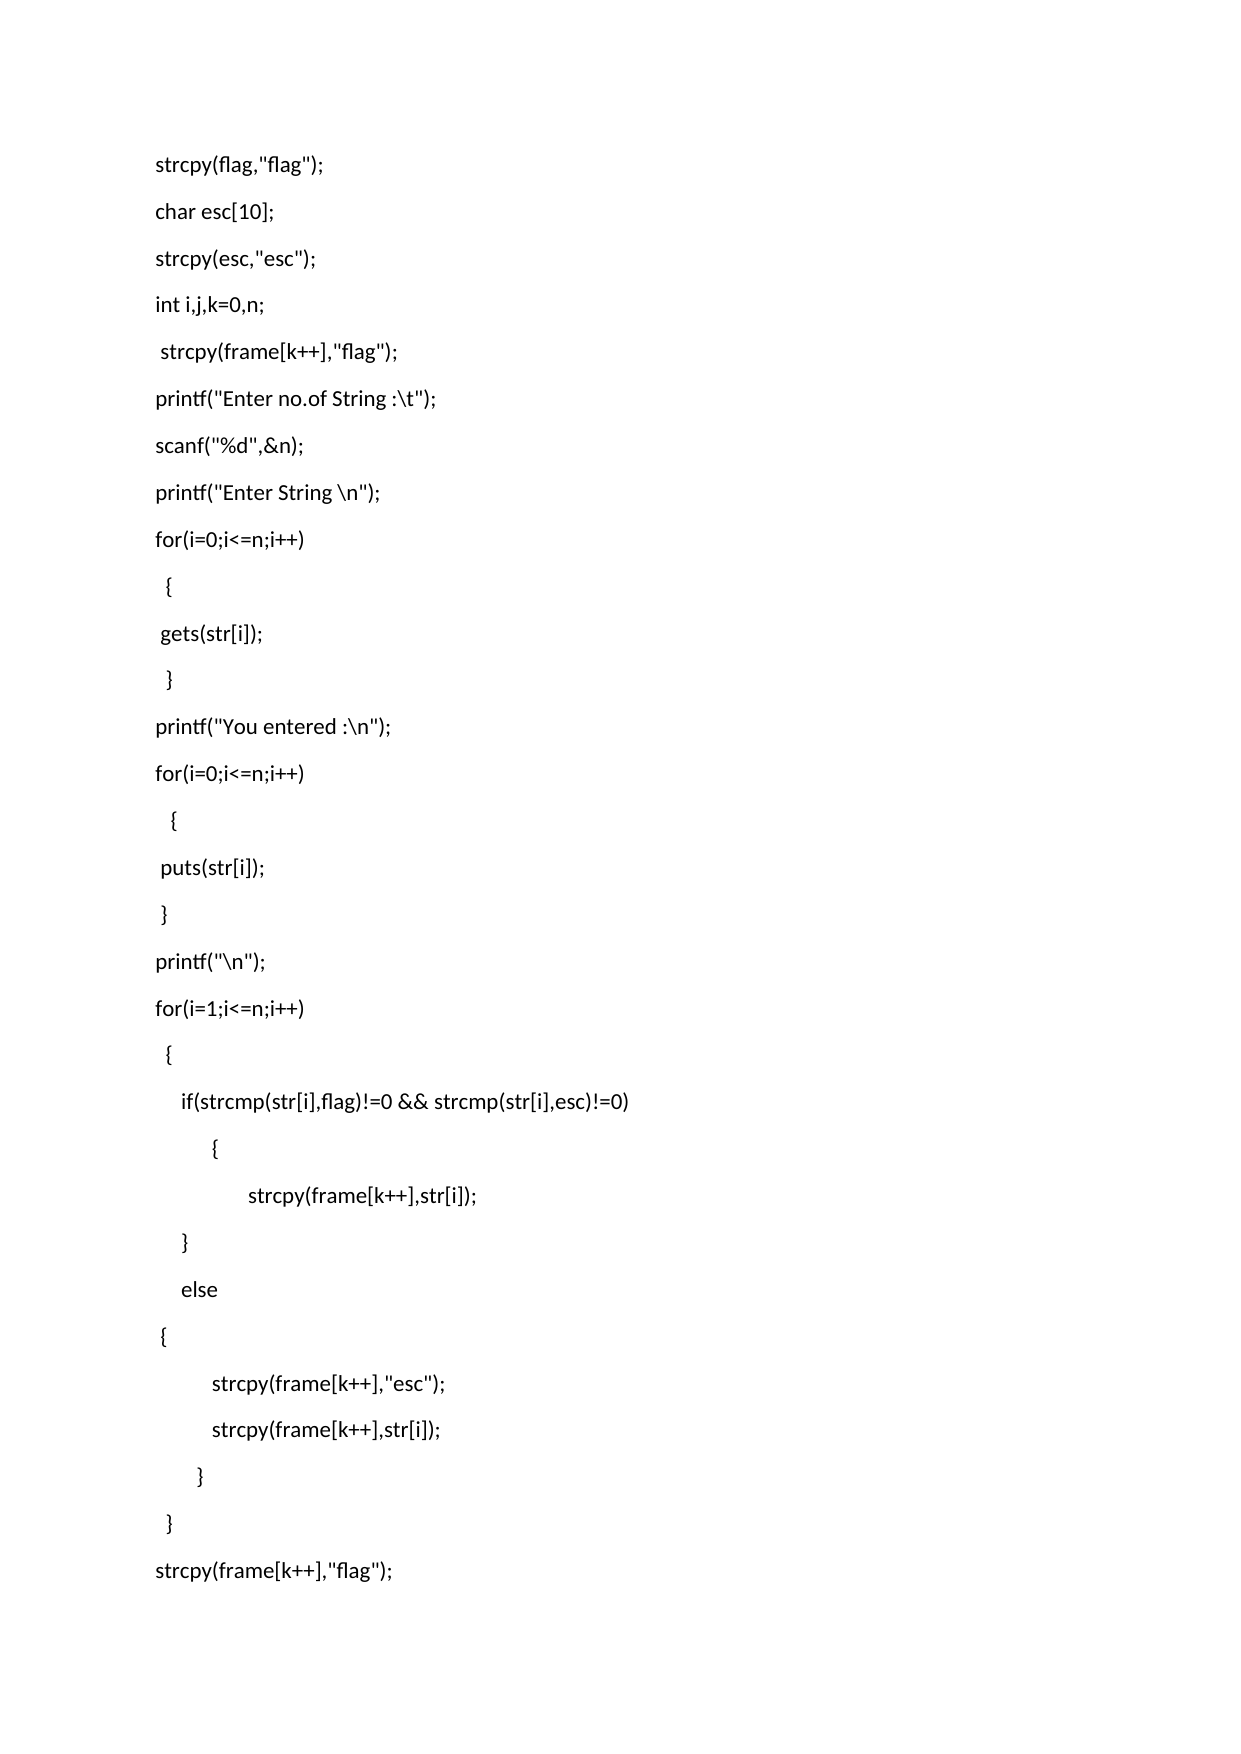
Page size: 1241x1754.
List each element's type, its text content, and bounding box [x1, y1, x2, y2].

text printf("You entered :\n"); [150, 712, 1090, 741]
text { [150, 572, 1090, 600]
text strcpy(frame[k++],str[i]); [150, 1416, 1090, 1444]
text if(strcmp(str[i],flag)!=0 && strcmp(str[i],esc)!=0) [150, 1087, 1090, 1116]
text for(i=0;i<=n;i++) [150, 759, 1090, 787]
text strcpy(flag,"flag"); [150, 150, 1090, 178]
text printf("\n"); [150, 947, 1090, 975]
text scanf("%d",&n); [150, 431, 1090, 459]
text strcpy(frame[k++],str[i]); [150, 1181, 1090, 1209]
text } [150, 1228, 1090, 1256]
text for(i=0;i<=n;i++) [150, 525, 1090, 553]
text { [150, 1322, 1090, 1350]
text printf("Enter no.of String :\t"); [150, 384, 1090, 412]
text { [150, 1134, 1090, 1162]
text printf("Enter String \n"); [150, 478, 1090, 506]
text } [150, 900, 1090, 928]
text strcpy(frame[k++],"flag"); [150, 1556, 1090, 1584]
text gets(str[i]); [150, 619, 1090, 647]
text strcpy(frame[k++],"flag"); [150, 337, 1090, 366]
text } [150, 666, 1090, 694]
text int i,j,k=0,n; [150, 291, 1090, 319]
text for(i=1;i<=n;i++) [150, 994, 1090, 1022]
text char esc[10]; [150, 197, 1090, 225]
text strcpy(esc,"esc"); [150, 244, 1090, 272]
text } [150, 1509, 1090, 1537]
text puts(str[i]); [150, 853, 1090, 881]
text } [150, 1462, 1090, 1491]
text { [150, 806, 1090, 834]
text strcpy(frame[k++],"esc"); [150, 1369, 1090, 1397]
text else [150, 1275, 1090, 1303]
text { [150, 1041, 1090, 1069]
